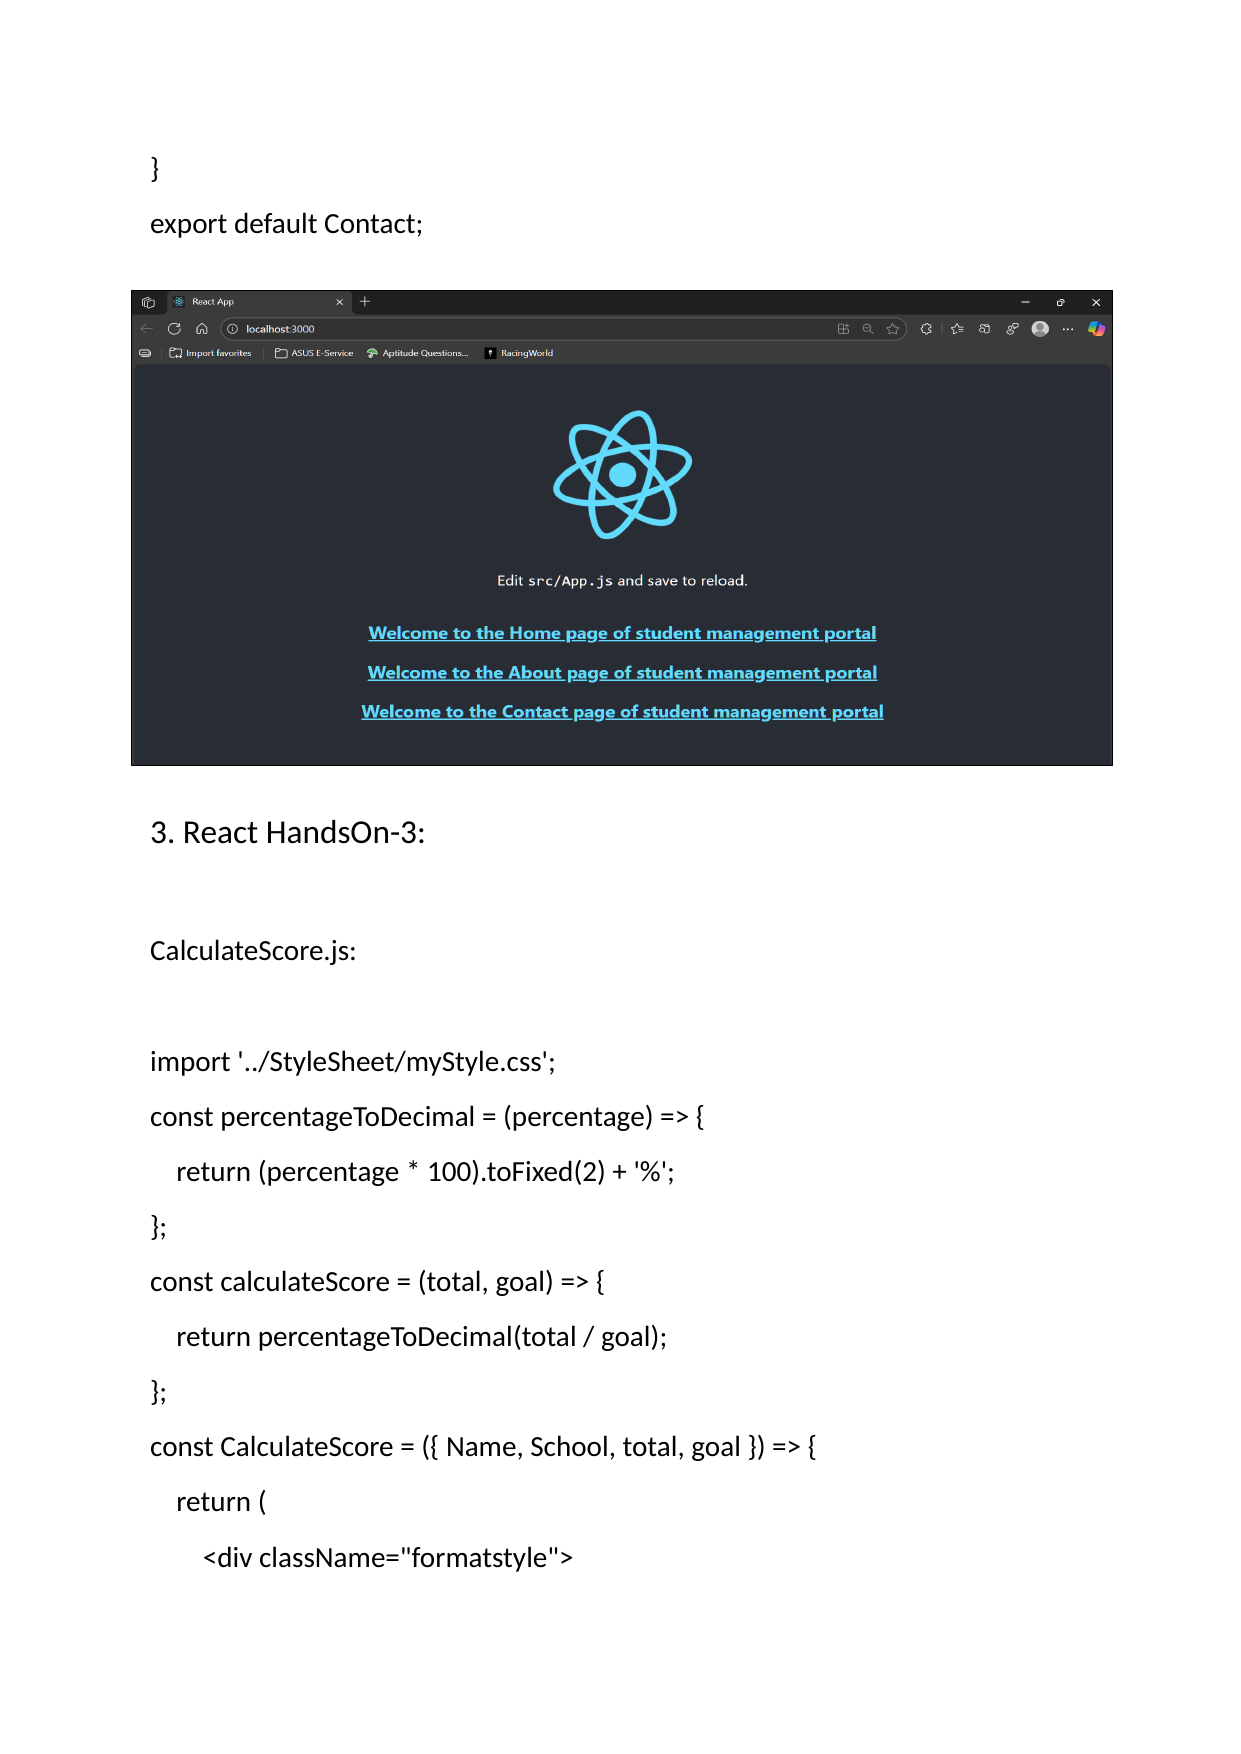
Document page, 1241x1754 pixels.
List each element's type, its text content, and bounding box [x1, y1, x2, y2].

text }; [150, 1373, 1090, 1409]
text CalculateScore.js: [150, 932, 1090, 968]
text const percentageToDecimal = (percentage) => { [150, 1098, 1090, 1133]
text } [150, 150, 1090, 186]
text const calculateScore = (total, goal) => { [150, 1263, 1090, 1299]
text return (percentage * 100).toFixed(2) + '%'; [150, 1153, 1090, 1188]
text export default Contact; [150, 205, 1090, 241]
text }; [150, 1208, 1090, 1244]
text <div className="formatstyle"> [150, 1539, 1090, 1574]
text 3. React HandsOn-3: [150, 811, 1090, 852]
text return ( [150, 1483, 1090, 1519]
text return percentageToDecimal(total / goal); [150, 1318, 1090, 1354]
text import '../StyleSheet/myStyle.css'; [150, 1043, 1090, 1078]
text const CalculateScore = ({ Name, School, total, goal }) => { [150, 1428, 1090, 1464]
picture [132, 291, 1112, 765]
